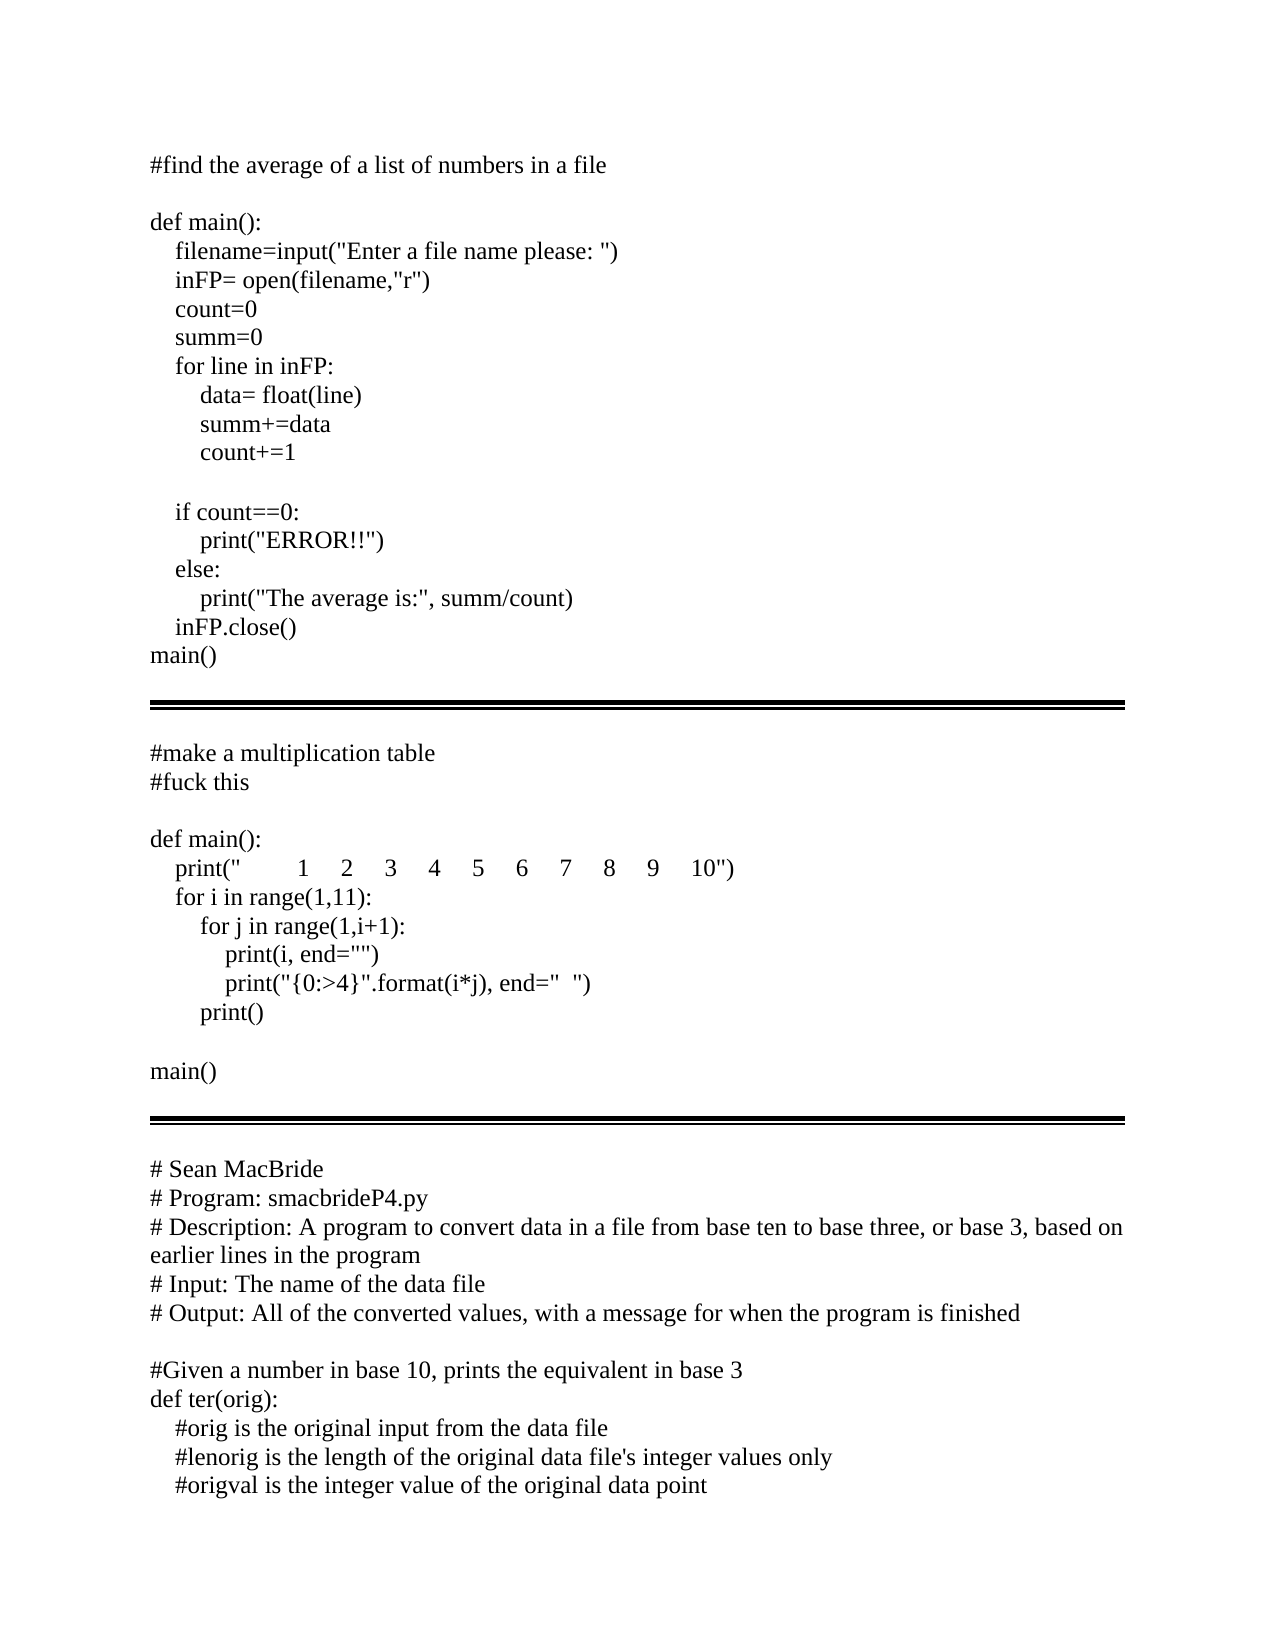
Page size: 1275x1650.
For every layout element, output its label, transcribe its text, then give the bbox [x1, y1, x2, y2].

text print(i, end="") [150, 939, 1125, 968]
text inFP.close() [150, 612, 1125, 641]
text #find the average of a list of numbers in a file [150, 150, 1125, 179]
text #origval is the integer value of the original data point [150, 1470, 1125, 1499]
text if count==0: [150, 497, 1125, 526]
text def main(): [150, 824, 1125, 853]
text # Program: smacbrideP4.py [150, 1183, 1125, 1212]
text def main(): [150, 207, 1125, 236]
text summ+=data [150, 409, 1125, 437]
text count+=1 [150, 437, 1125, 466]
text for line in inFP: [150, 351, 1125, 380]
text print() [150, 997, 1125, 1026]
text # Description: A program to convert data in a file from base ten to base three, or base 3, based on earlier lines in the program [150, 1212, 1125, 1269]
text print("{0:>4}".format(i*j), end=" ") [150, 968, 1125, 997]
text filename=input("Enter a file name please: ") [150, 236, 1125, 265]
text # Input: The name of the data file [150, 1269, 1125, 1298]
text else: [150, 554, 1125, 583]
text # Output: All of the converted values, with a message for when the program is finished [150, 1298, 1125, 1327]
text main() [150, 641, 1125, 669]
text #lenorig is the length of the original data file's integer values only [150, 1442, 1125, 1470]
text # Sean MacBride [150, 1154, 1125, 1183]
text print("The average is:", summ/count) [150, 583, 1125, 612]
text #make a multiplication table [150, 738, 1125, 767]
text #orig is the original input from the data file [150, 1413, 1125, 1442]
text for i in range(1,11): [150, 882, 1125, 911]
text #fuck this [150, 767, 1125, 796]
text def ter(orig): [150, 1384, 1125, 1413]
text for j in range(1,i+1): [150, 911, 1125, 939]
text data= float(line) [150, 380, 1125, 409]
text summ=0 [150, 322, 1125, 351]
text #Given a number in base 10, prints the equivalent in base 3 [150, 1355, 1125, 1384]
text main() [150, 1056, 1125, 1085]
text print("ERROR!!") [150, 526, 1125, 554]
text print(" 1 2 3 4 5 6 7 8 9 10") [150, 853, 1125, 882]
text inFP= open(filename,"r") [150, 265, 1125, 294]
text count=0 [150, 294, 1125, 322]
